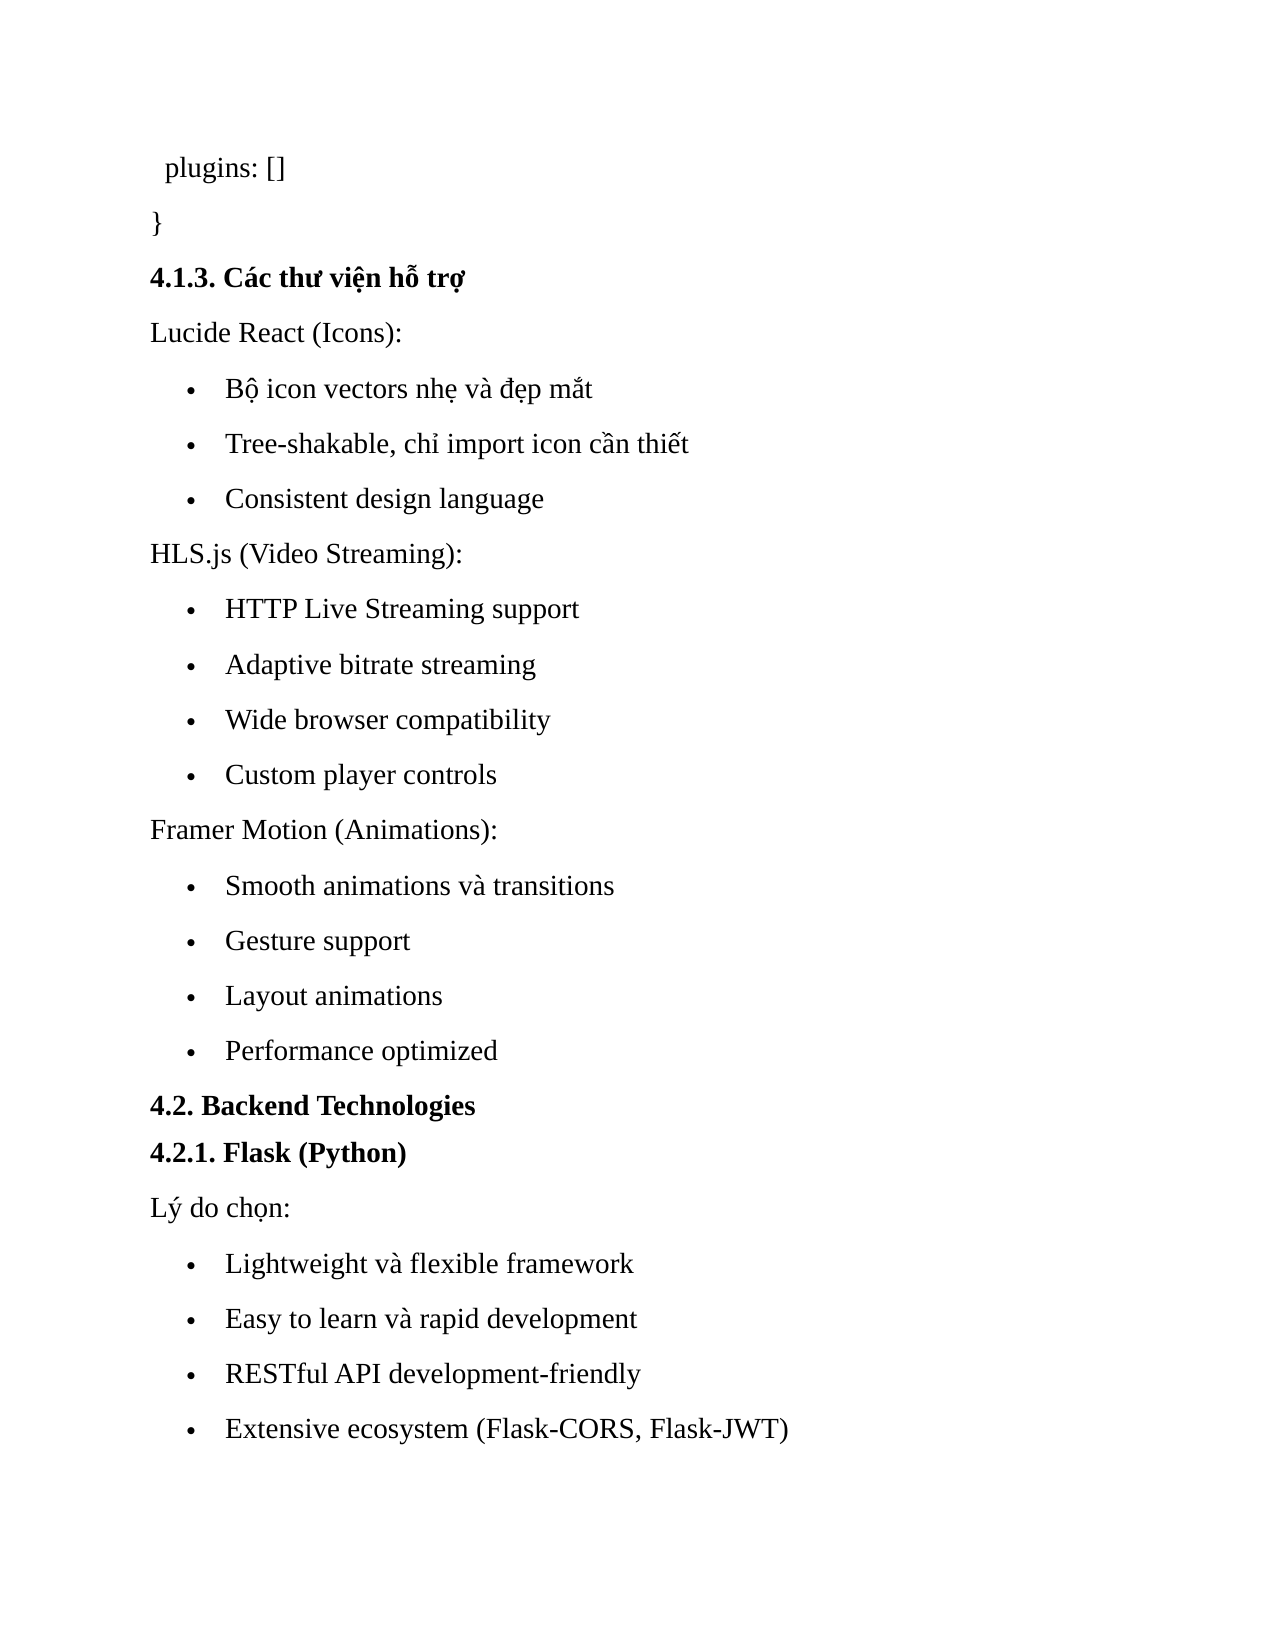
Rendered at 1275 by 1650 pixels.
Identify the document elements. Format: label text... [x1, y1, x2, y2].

list RESTful API development-friendly [187, 1356, 1125, 1390]
list Smooth animations và transitions [187, 868, 1125, 901]
list Wide browser compatibility [187, 702, 1125, 736]
list Performance optimized [187, 1033, 1125, 1067]
list Bộ icon vectors nhẹ và đẹp mắt [187, 371, 1125, 404]
list Adaptive bitrate streaming [187, 647, 1125, 680]
list Easy to learn và rapid development [187, 1301, 1125, 1334]
text plugins: [] [150, 150, 1125, 183]
list Custom player controls [187, 757, 1125, 791]
text 4.1.3. Các thư viện hỗ trợ [150, 260, 1125, 294]
list Lightweight và flexible framework [187, 1246, 1125, 1279]
list HTTP Live Streaming support [187, 592, 1125, 625]
text Lý do chọn: [150, 1191, 1125, 1224]
list Consistent design language [187, 481, 1125, 515]
text HLS.js (Video Streaming): [150, 536, 1125, 570]
text 4.2.1. Flask (Python) [150, 1135, 1125, 1169]
text Lucide React (Icons): [150, 316, 1125, 349]
list Gesture support [187, 923, 1125, 956]
text 4.2. Backend Technologies [150, 1088, 1125, 1122]
text Framer Motion (Animations): [150, 812, 1125, 846]
list Tree-shakable, chỉ import icon cần thiết [187, 426, 1125, 459]
text } [150, 205, 1125, 239]
list Layout animations [187, 978, 1125, 1012]
list Extensive ecosystem (Flask-CORS, Flask-JWT) [187, 1411, 1125, 1445]
